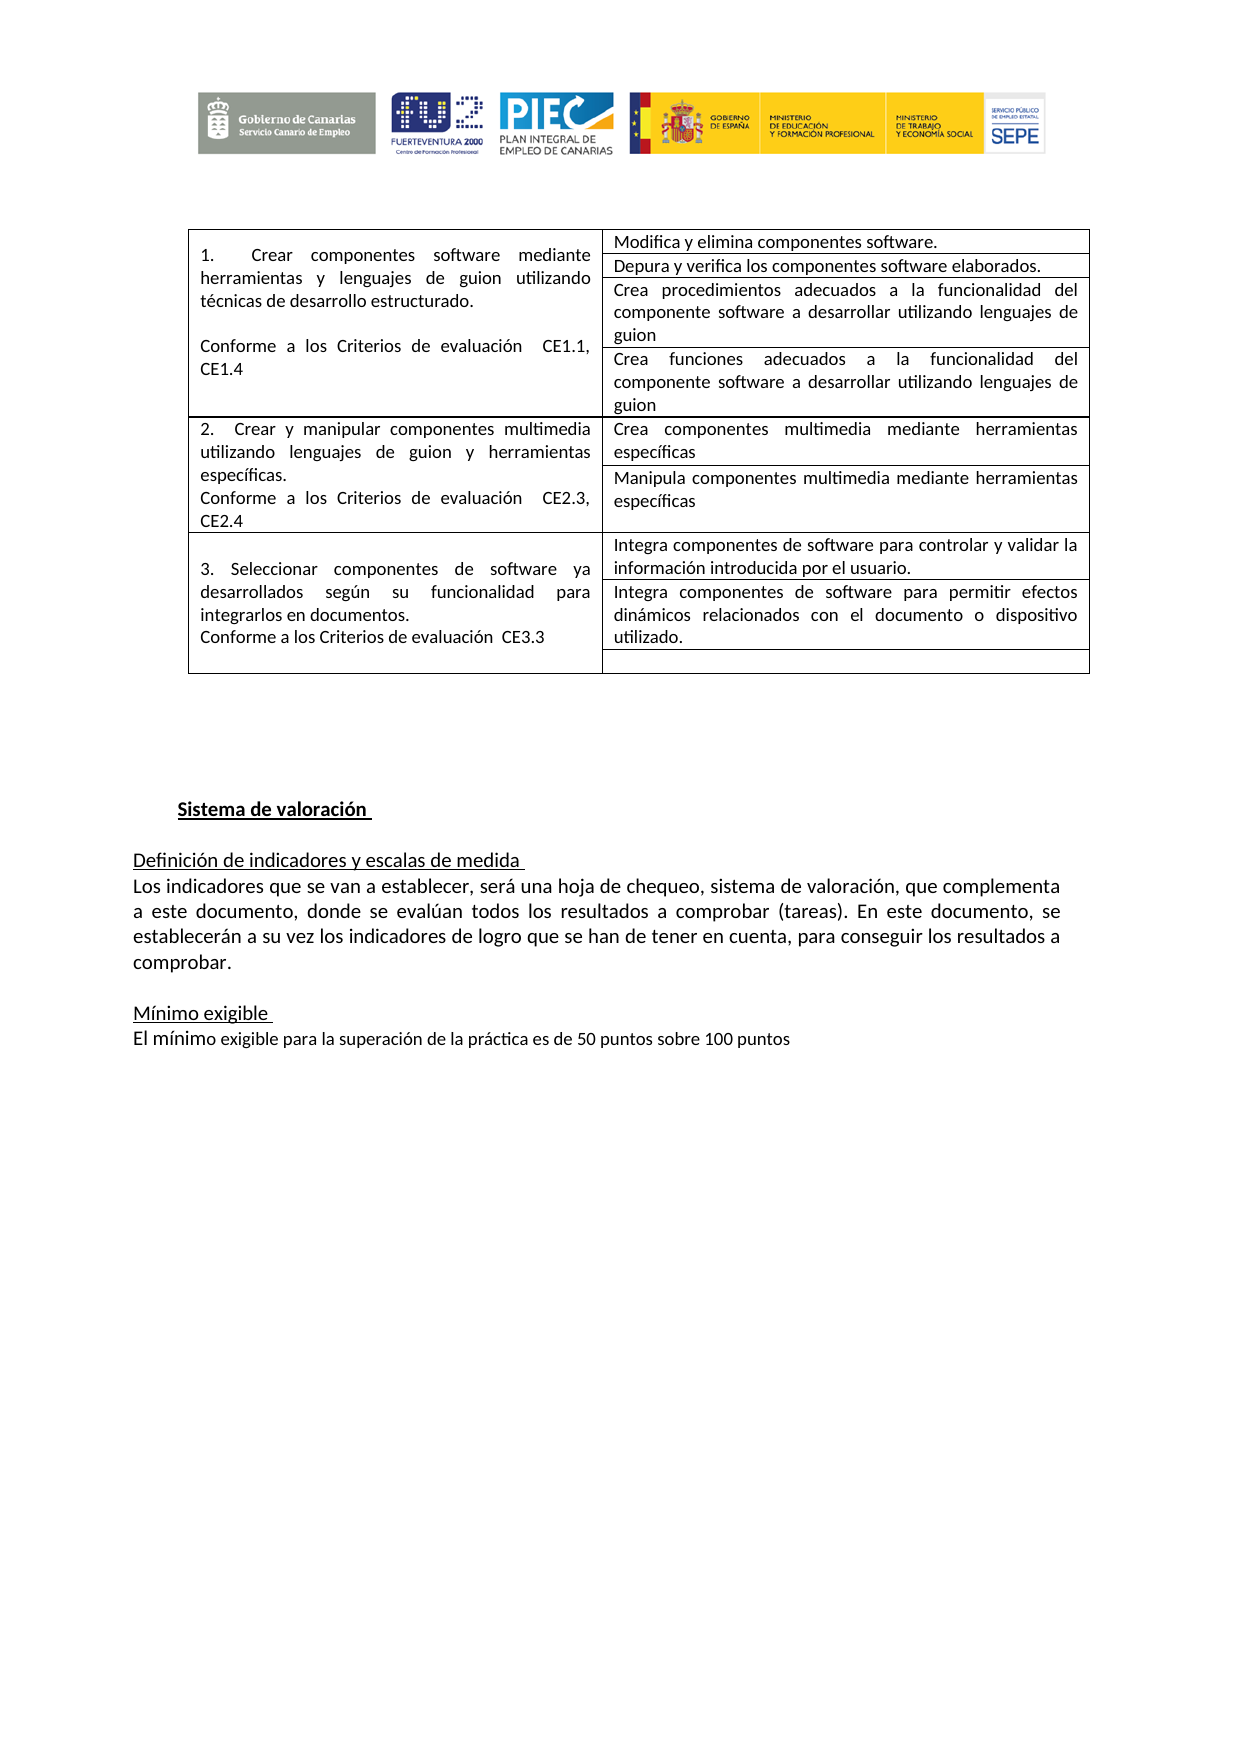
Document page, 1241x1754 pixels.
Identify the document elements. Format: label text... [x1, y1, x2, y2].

table_cell Crea funciones adecuados a la funcionalidad del componente software a desarrollar utilizando lenguajes de guion [603, 348, 1089, 416]
text Definición de indicadores y escalas de medida [133, 847, 1063, 873]
table_cell Depura y verifica los componentes software elaborados. [603, 254, 1089, 277]
table_cell Crea procedimientos adecuados a la funcionalidad del componente software a desarrollar utilizando lenguajes de guion [603, 278, 1089, 347]
text El mínimo exigible para la superación de la práctica es de 50 puntos sobre 100 puntos [133, 1025, 1063, 1051]
text Los indicadores que se van a establecer, será una hoja de chequeo, sistema de valoración, que complementa a este documento, donde se evalúan todos los resultados a comprobar (tareas). En este documento, se establecerán a su vez los indicadores de logro que se han de tener en cuenta, para conseguir los resultados a comprobar. [133, 873, 1063, 974]
table_cell Integra componentes de software para permitir efectos dinámicos relacionados con el documento o dispositivo utilizado. [603, 580, 1089, 649]
table_cell Crea componentes multimedia mediante herramientas específicas [603, 418, 1089, 465]
table_cell 2. Crear y manipular componentes multimedia utilizando lenguajes de guion y herramientas específicas. Conforme a los Criterios de evaluación CE2.3, CE2.4 [189, 418, 602, 532]
table_cell Manipula componentes multimedia mediante herramientas específicas [603, 466, 1089, 532]
text Sistema de valoración [177, 797, 1063, 822]
table_cell 3. Seleccionar componentes de software ya desarrollados según su funcionalidad para integrarlos en documentos. Conforme a los Criterios de evaluación CE3.3 [189, 533, 602, 673]
table_cell Integra componentes de software para controlar y validar la información introducida por el usuario. [603, 533, 1089, 579]
text Mínimo exigible [133, 1000, 1063, 1025]
picture [177, 73, 1063, 173]
table_cell Modifica y elimina componentes software. [603, 230, 1089, 253]
table_cell [603, 650, 1089, 673]
